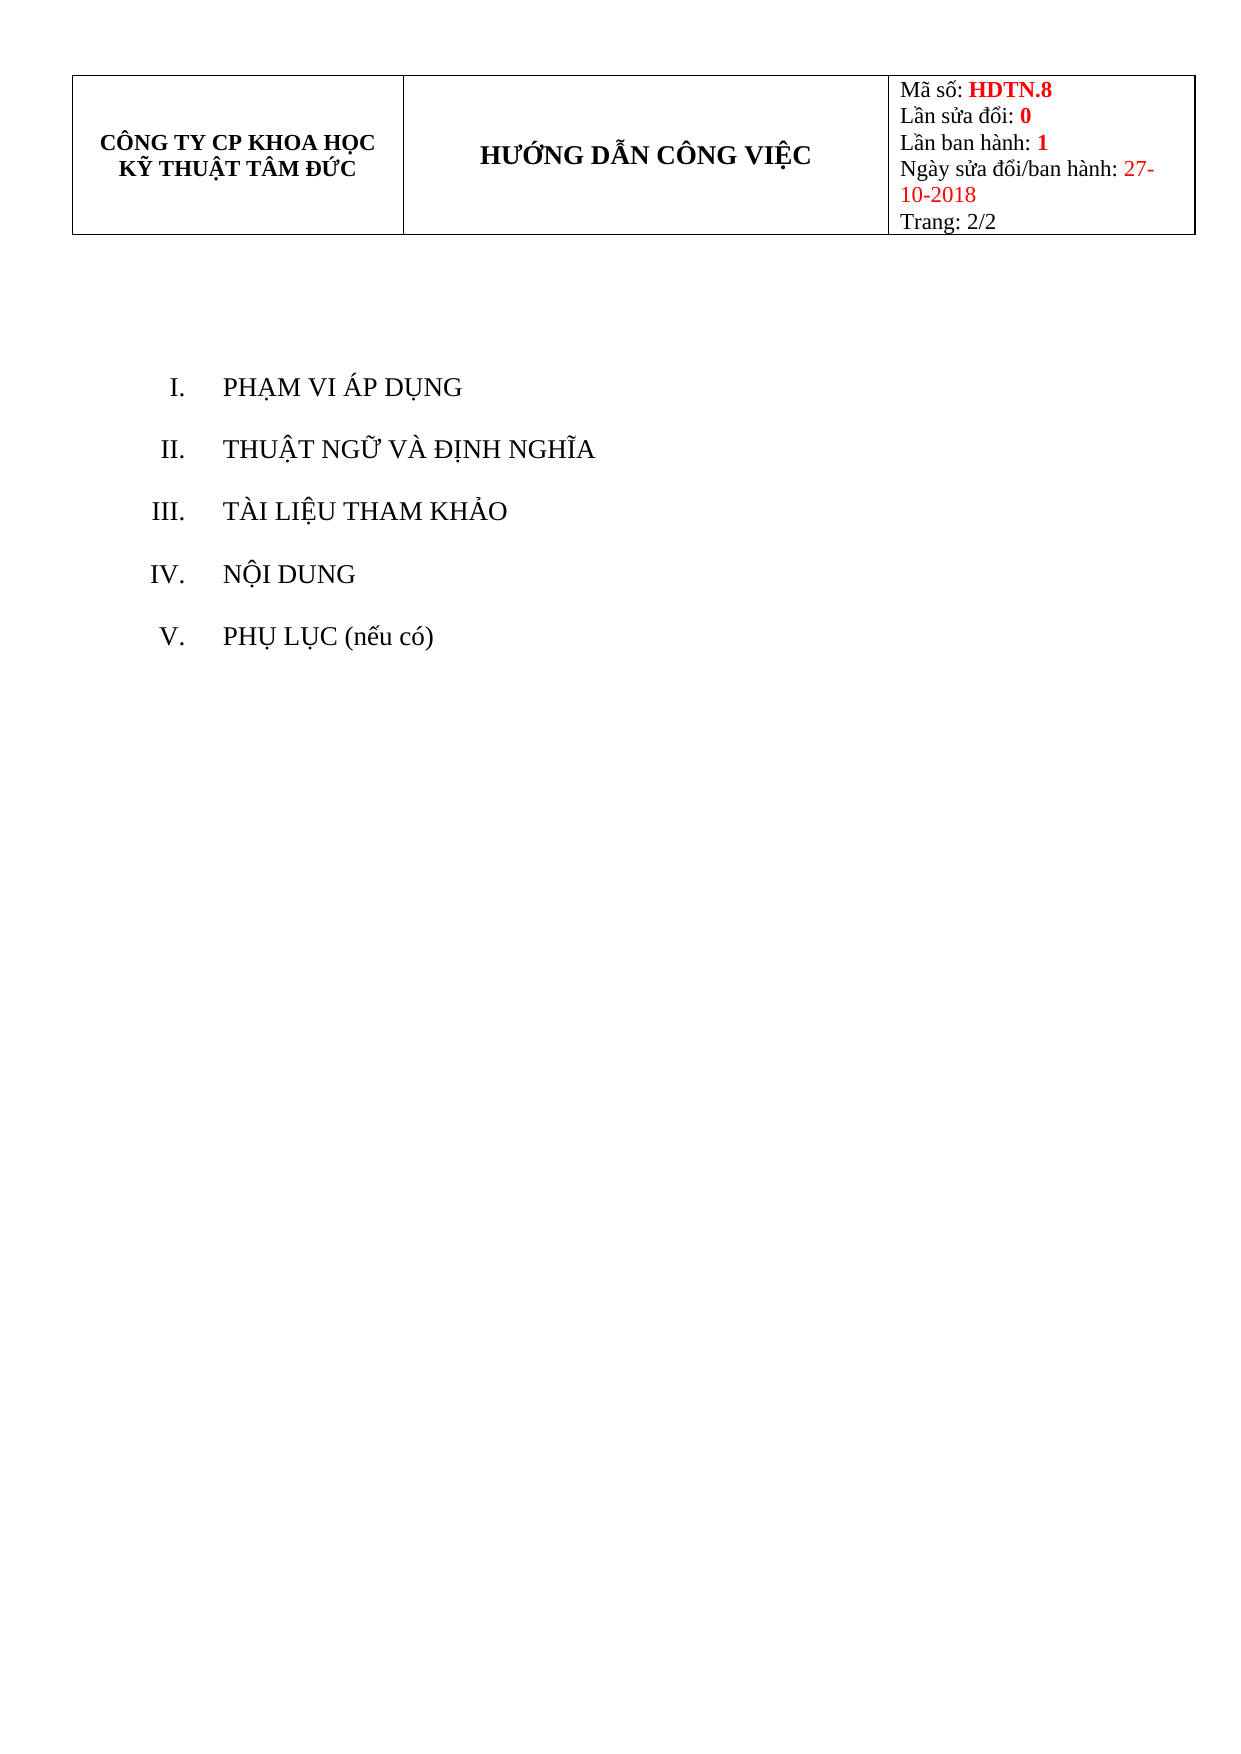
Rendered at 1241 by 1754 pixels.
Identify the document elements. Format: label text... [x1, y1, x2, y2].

list THUẬT NGỮ VÀ ĐỊNH NGHĨA [185, 433, 1122, 464]
list PHỤ LỤC (nếu có) [185, 620, 1122, 651]
list NỘI DUNG [185, 558, 1122, 589]
list PHẠM VI ÁP DỤNG [185, 371, 1122, 402]
list TÀI LIỆU THAM KHẢO [185, 496, 1122, 527]
